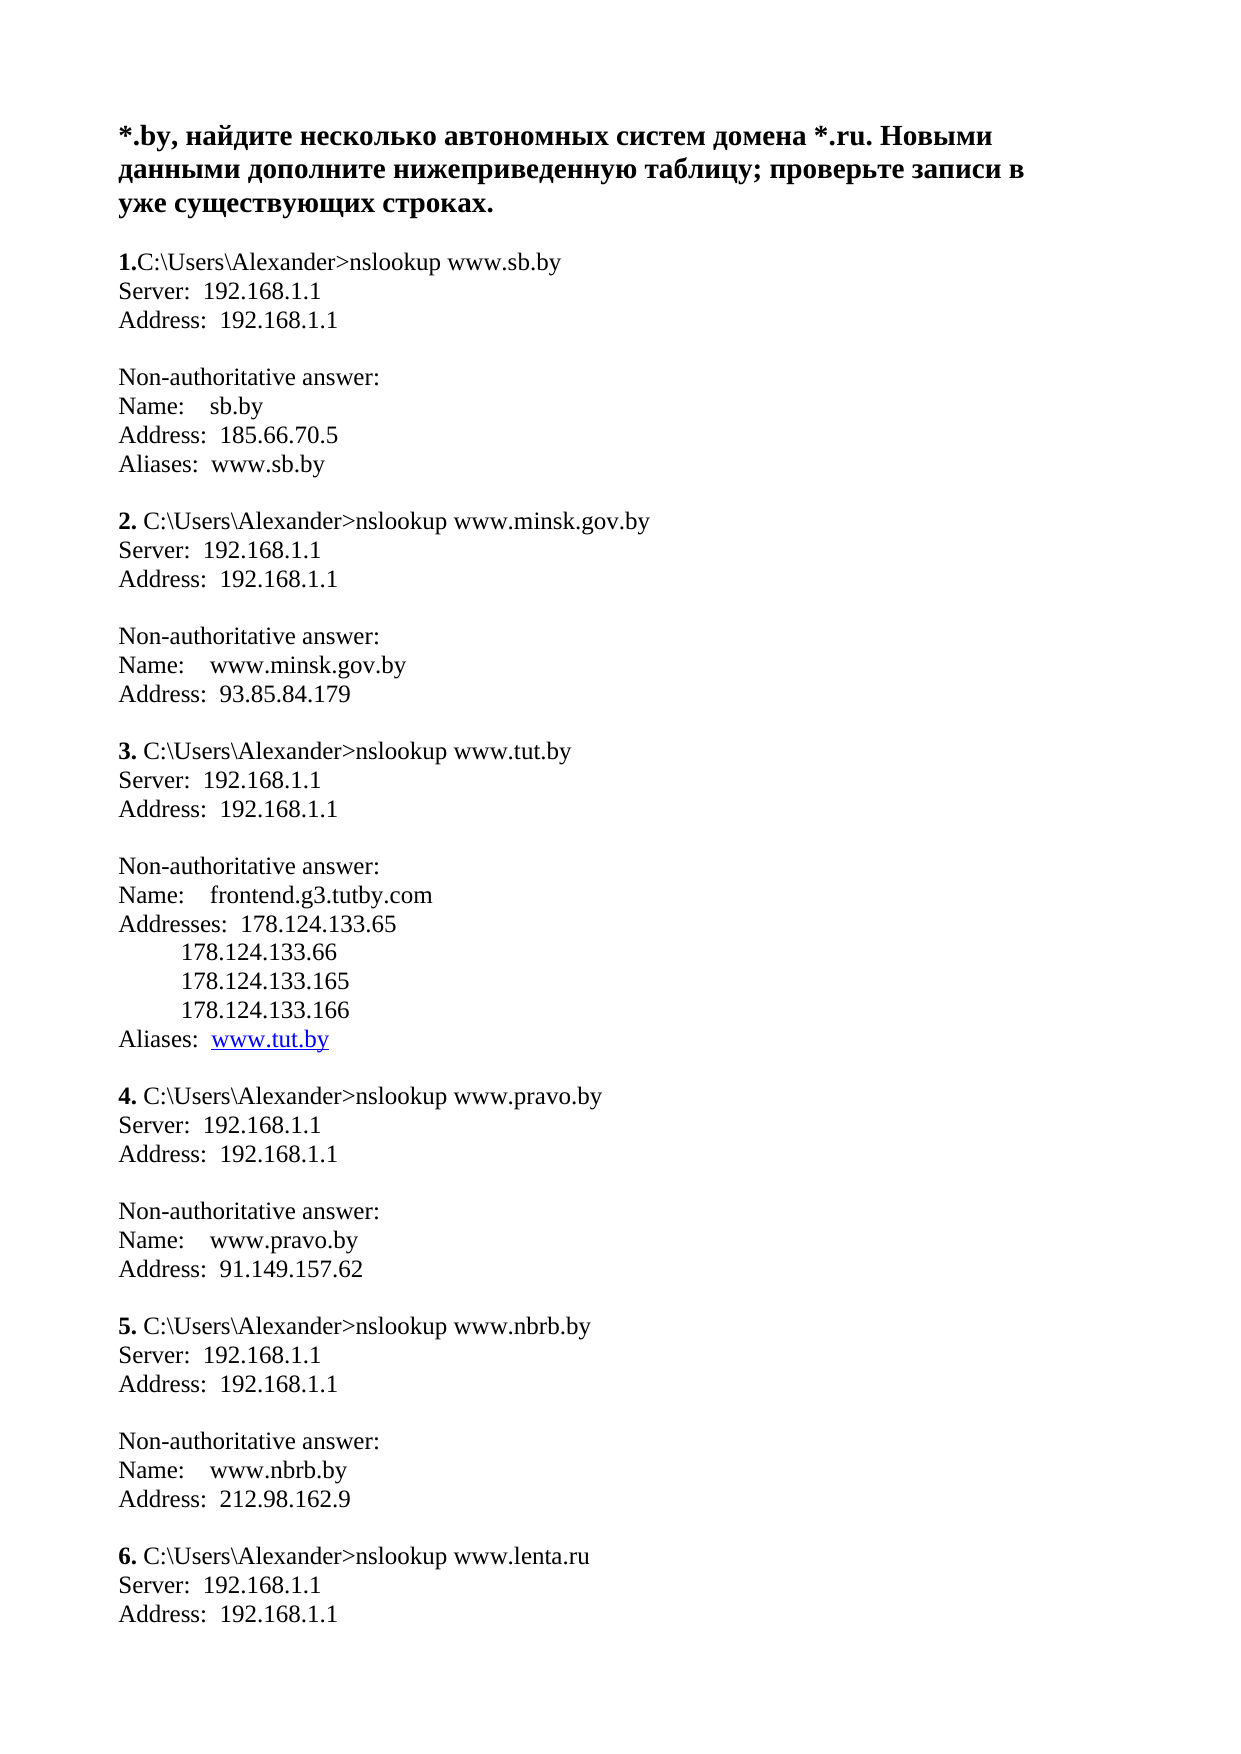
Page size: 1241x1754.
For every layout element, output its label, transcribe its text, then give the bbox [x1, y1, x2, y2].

text Address: 192.168.1.1 [118, 1139, 1122, 1167]
text Name: frontend.g3.tutby.com [118, 880, 1122, 909]
text Server: 192.168.1.1 [118, 1110, 1122, 1139]
text 178.124.133.166 [118, 995, 1122, 1024]
text Server: 192.168.1.1 [118, 1340, 1122, 1369]
text 178.124.133.66 [118, 937, 1122, 966]
text уже существующих строках. [118, 185, 1122, 247]
text Non-authoritative answer: [118, 1426, 1122, 1455]
text Name: www.pravo.by [118, 1225, 1122, 1254]
text Aliases: www.tut.by [118, 1024, 1122, 1052]
text Address: 93.85.84.179 [118, 679, 1122, 707]
text 4. C:\Users\Alexander>nslookup www.pravo.by [118, 1081, 1122, 1110]
text 5. C:\Users\Alexander>nslookup www.nbrb.by [118, 1311, 1122, 1340]
text Address: 192.168.1.1 [118, 1369, 1122, 1397]
text Server: 192.168.1.1 [118, 765, 1122, 794]
text Non-authoritative answer: [118, 1196, 1122, 1225]
text Addresses: 178.124.133.65 [118, 909, 1122, 937]
text Non-authoritative answer: [118, 851, 1122, 880]
text Address: 185.66.70.5 [118, 420, 1122, 449]
text Address: 192.168.1.1 [118, 794, 1122, 822]
text Name: www.minsk.gov.by [118, 650, 1122, 679]
text Name: sb.by [118, 391, 1122, 420]
text Non-authoritative answer: [118, 362, 1122, 391]
text Server: 192.168.1.1 [118, 1570, 1122, 1599]
text Server: 192.168.1.1 [118, 535, 1122, 564]
text 6. C:\Users\Alexander>nslookup www.lenta.ru [118, 1541, 1122, 1570]
text Address: 192.168.1.1 [118, 564, 1122, 592]
text *.by, найдите несколько автономных систем домена *.ru. Новыми [118, 118, 1122, 152]
text 178.124.133.165 [118, 966, 1122, 995]
text 1.C:\Users\Alexander>nslookup www.sb.by [118, 247, 1122, 276]
text Address: 91.149.157.62 [118, 1254, 1122, 1282]
text Non-authoritative answer: [118, 621, 1122, 650]
text Name: www.nbrb.by [118, 1455, 1122, 1484]
text Address: 192.168.1.1 [118, 1599, 1122, 1627]
text Address: 192.168.1.1 [118, 305, 1122, 334]
text Server: 192.168.1.1 [118, 276, 1122, 305]
text 3. C:\Users\Alexander>nslookup www.tut.by [118, 736, 1122, 765]
text данными дополните нижеприведенную таблицу; проверьте записи в [118, 152, 1122, 185]
text 2. C:\Users\Alexander>nslookup www.minsk.gov.by [118, 506, 1122, 535]
text Address: 212.98.162.9 [118, 1484, 1122, 1512]
text Aliases: www.sb.by [118, 449, 1122, 477]
